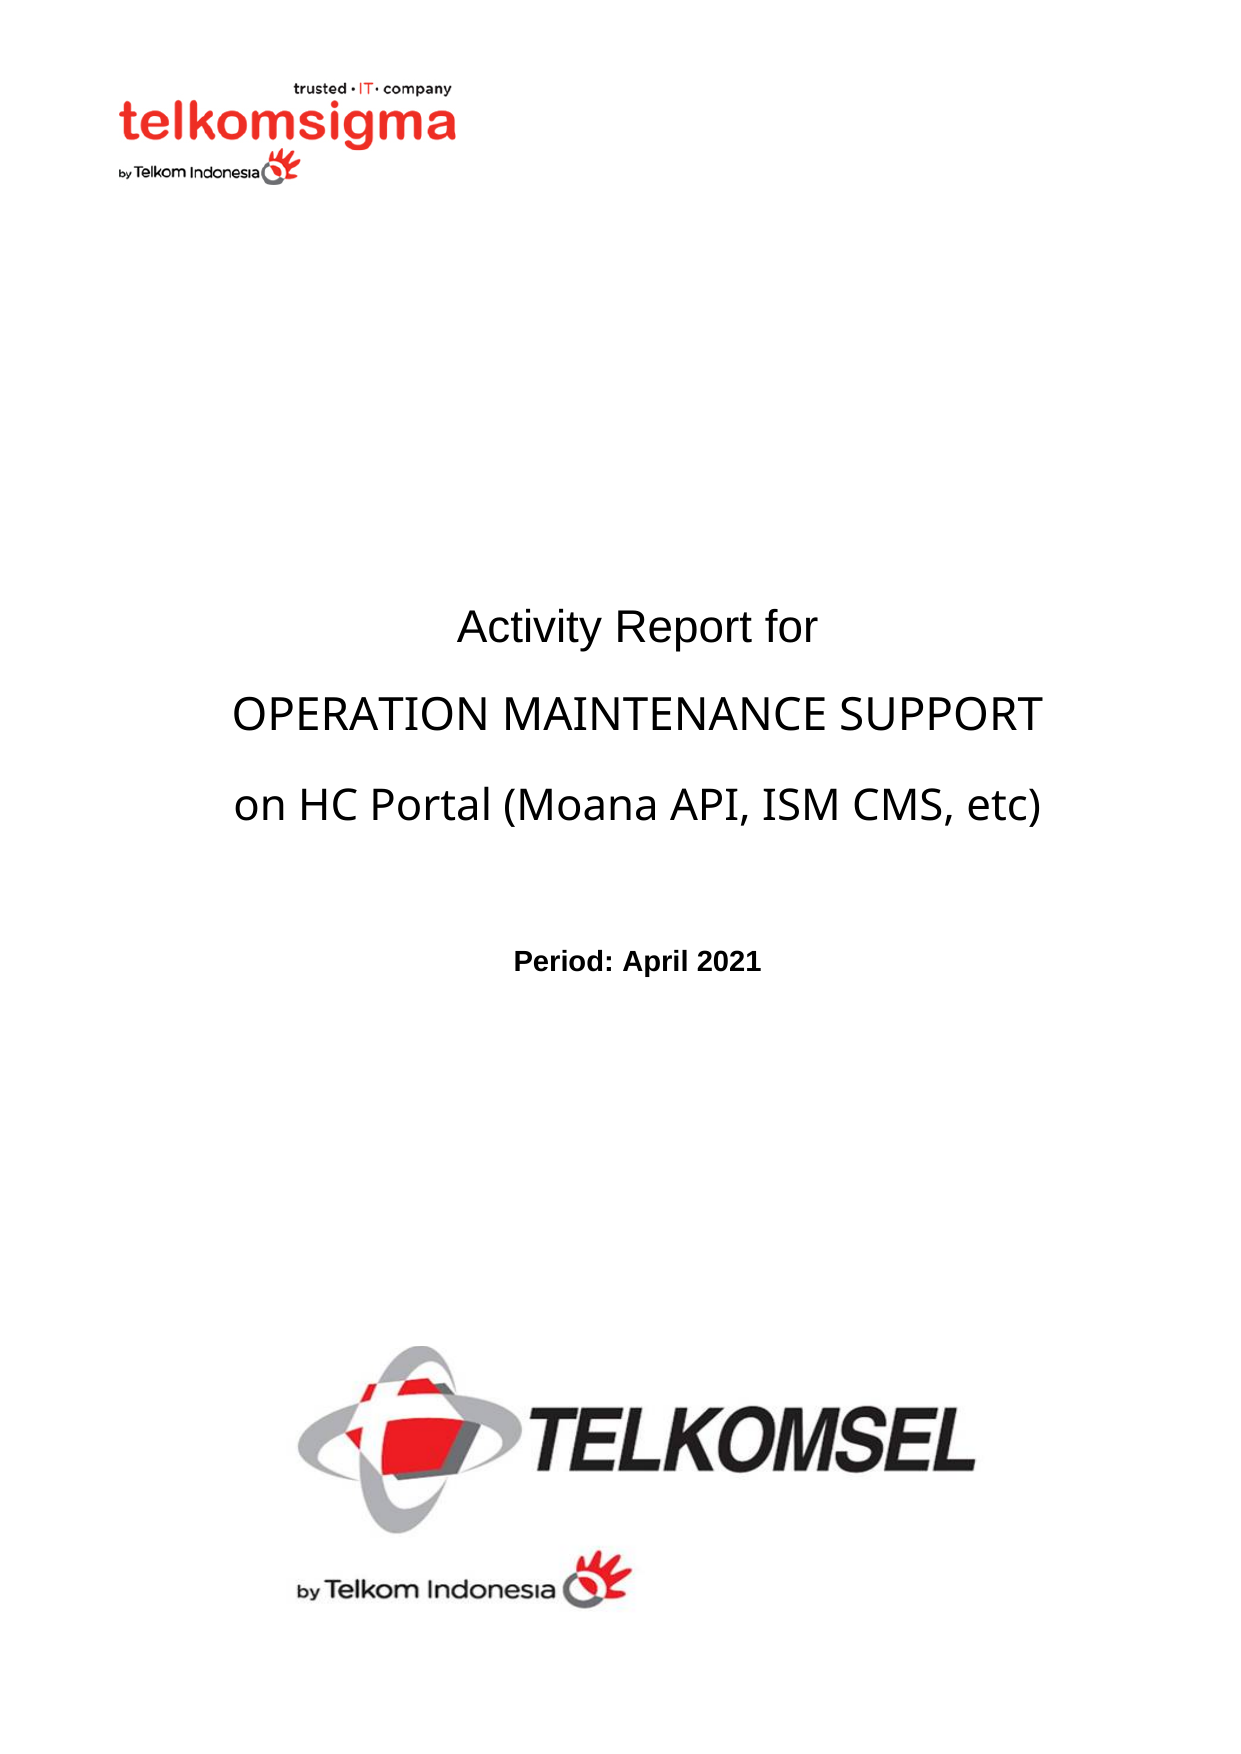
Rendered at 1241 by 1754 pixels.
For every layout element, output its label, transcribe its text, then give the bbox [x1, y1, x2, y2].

title OPERATION MAINTENANCE SUPPORT [124, 681, 1150, 743]
title on HC Portal (Moana API, ISM CMS, etc) [124, 773, 1150, 833]
title for [124, 539, 1150, 652]
picture [83, 7, 490, 260]
title Period: April 2021 [124, 944, 1150, 978]
picture [285, 1346, 988, 1617]
